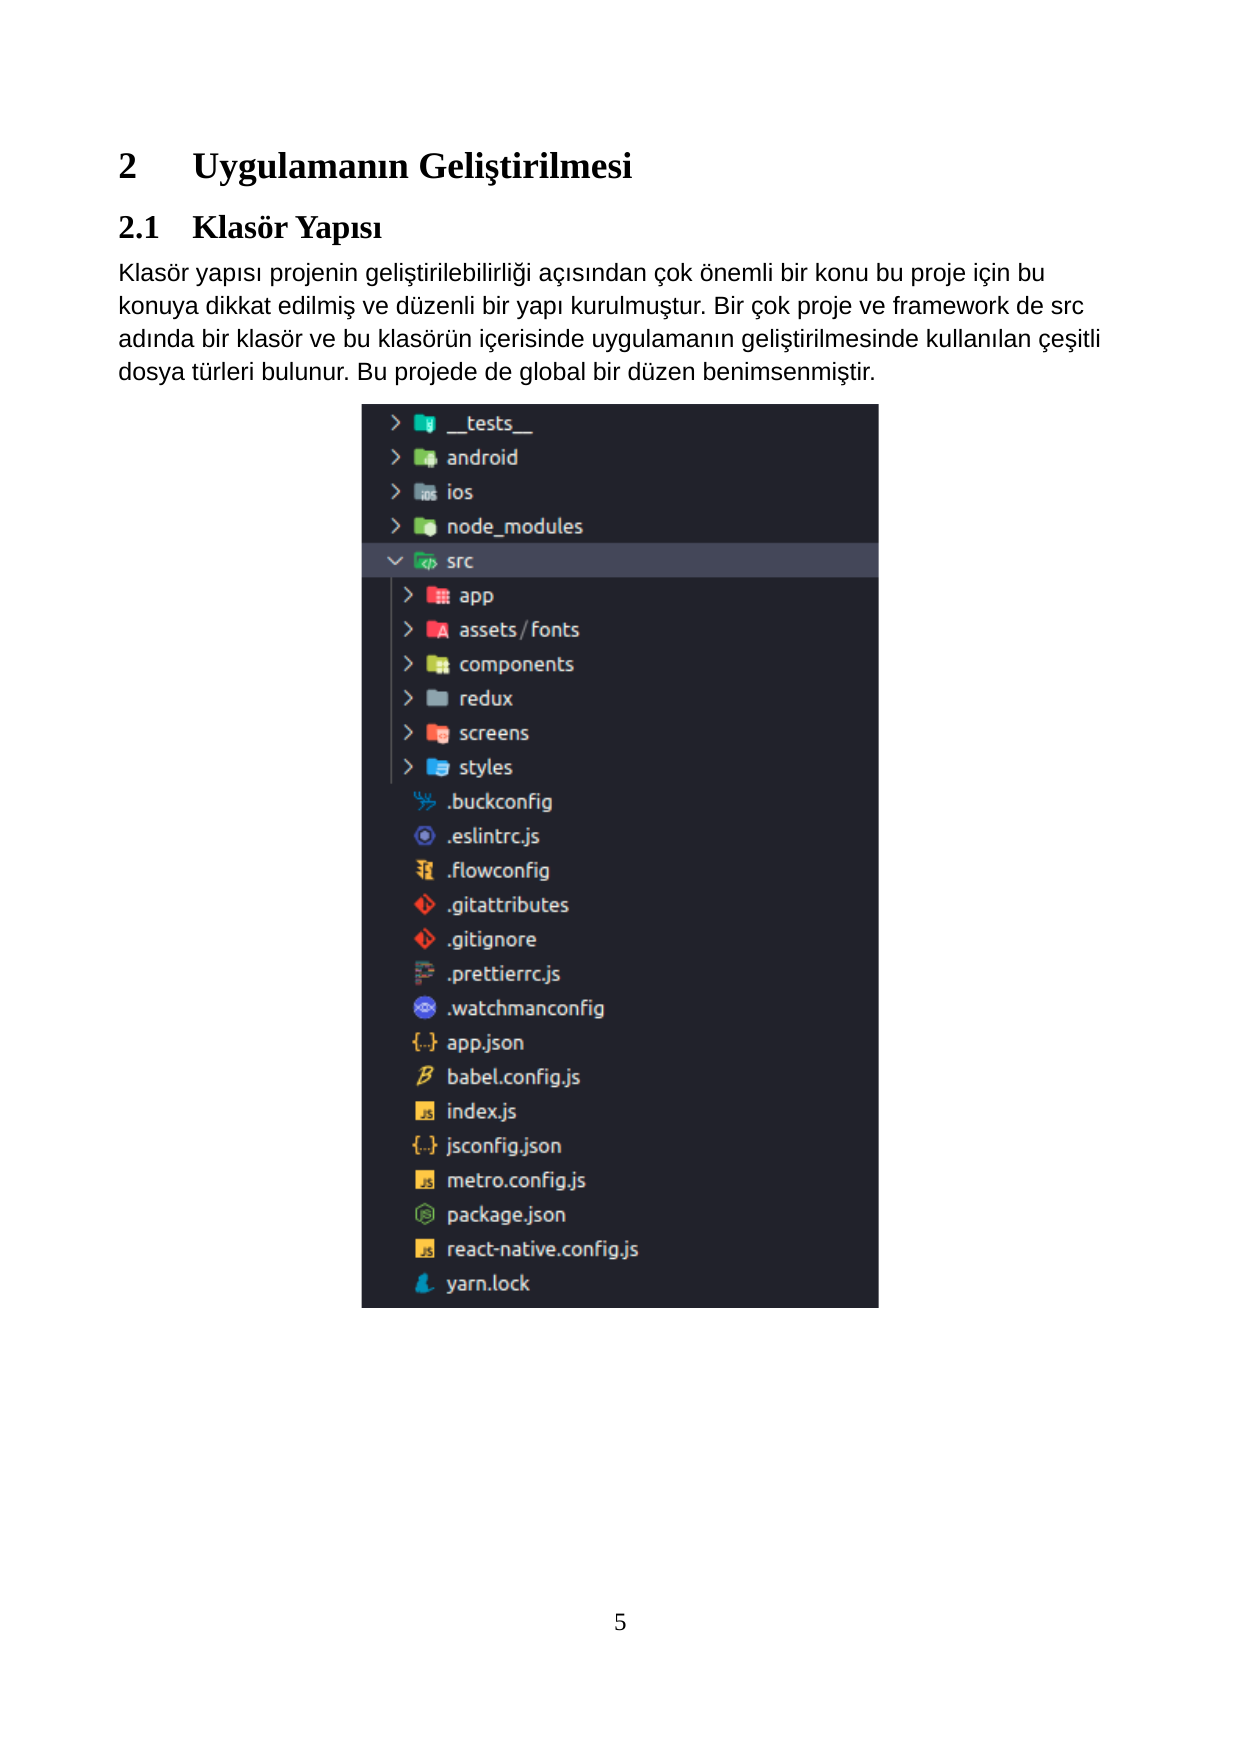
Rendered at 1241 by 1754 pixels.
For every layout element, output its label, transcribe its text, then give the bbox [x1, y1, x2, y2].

subtitle Klasör Yapısı [118, 207, 1122, 245]
picture [361, 404, 879, 1308]
subtitle Uygulamanın Geliştirilmesi [118, 143, 1122, 186]
text Klasör yapısı projenin geliştirilebilirliği açısından çok önemli bir konu bu proje için bu konuya dikkat edilmiş ve düzenli bir yapı kurulmuştur. Bir çok proje ve framework de src adında bir klasör ve bu klasörün içerisinde uygulamanın geliştirilmesinde kullanılan çeşitli dosya türleri bulunur. Bu projede de global bir düzen benimsenmiştir. [118, 258, 1122, 386]
